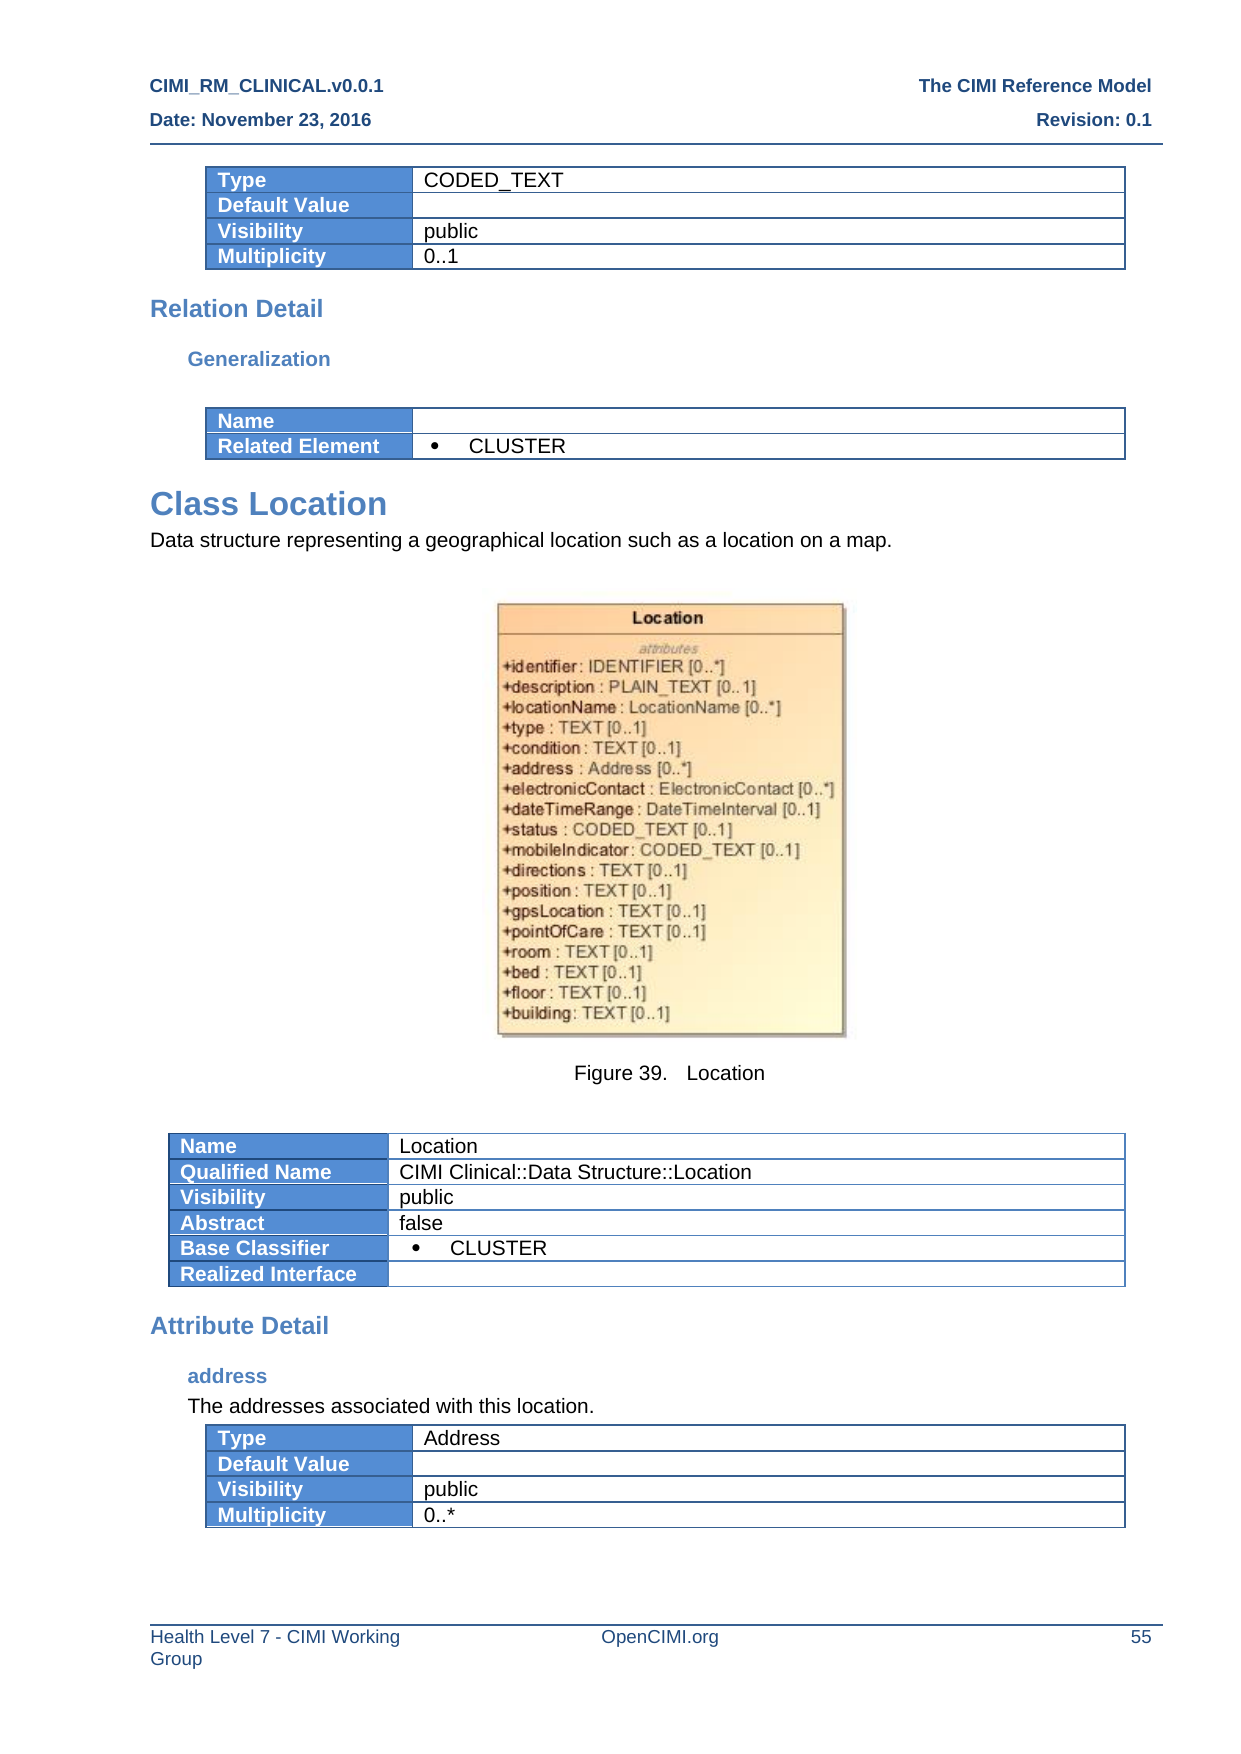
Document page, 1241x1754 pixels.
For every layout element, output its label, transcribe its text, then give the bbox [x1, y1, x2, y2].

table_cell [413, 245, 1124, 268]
text Location [187, 1061, 1152, 1084]
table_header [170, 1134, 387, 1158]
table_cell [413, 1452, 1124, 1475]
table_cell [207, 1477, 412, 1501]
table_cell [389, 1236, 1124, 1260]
subtitle Generalization [150, 347, 1152, 371]
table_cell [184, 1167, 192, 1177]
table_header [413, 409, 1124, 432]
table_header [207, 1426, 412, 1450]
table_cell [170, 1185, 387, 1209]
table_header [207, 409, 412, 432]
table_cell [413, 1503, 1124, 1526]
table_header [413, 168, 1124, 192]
subtitle Class Location [150, 484, 1152, 522]
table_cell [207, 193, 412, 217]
picture [482, 588, 858, 1049]
text The addresses associated with this location. [187, 1394, 1152, 1418]
subtitle address [150, 1364, 1152, 1388]
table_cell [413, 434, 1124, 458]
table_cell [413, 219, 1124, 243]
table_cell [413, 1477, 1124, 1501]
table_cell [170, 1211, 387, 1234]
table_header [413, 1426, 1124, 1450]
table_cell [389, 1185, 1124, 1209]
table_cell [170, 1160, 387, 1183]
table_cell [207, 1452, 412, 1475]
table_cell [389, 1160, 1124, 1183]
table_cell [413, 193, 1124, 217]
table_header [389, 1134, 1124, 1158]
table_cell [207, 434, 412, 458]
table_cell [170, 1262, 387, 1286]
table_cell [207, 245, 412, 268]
text Data structure representing a geographical location such as a location on a map. [150, 528, 1152, 552]
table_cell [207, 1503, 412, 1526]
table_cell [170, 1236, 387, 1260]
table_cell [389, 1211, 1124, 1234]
subtitle Attribute Detail [150, 1311, 1152, 1340]
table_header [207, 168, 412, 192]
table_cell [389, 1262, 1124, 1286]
subtitle Relation Detail [150, 294, 1152, 323]
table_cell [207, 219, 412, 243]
